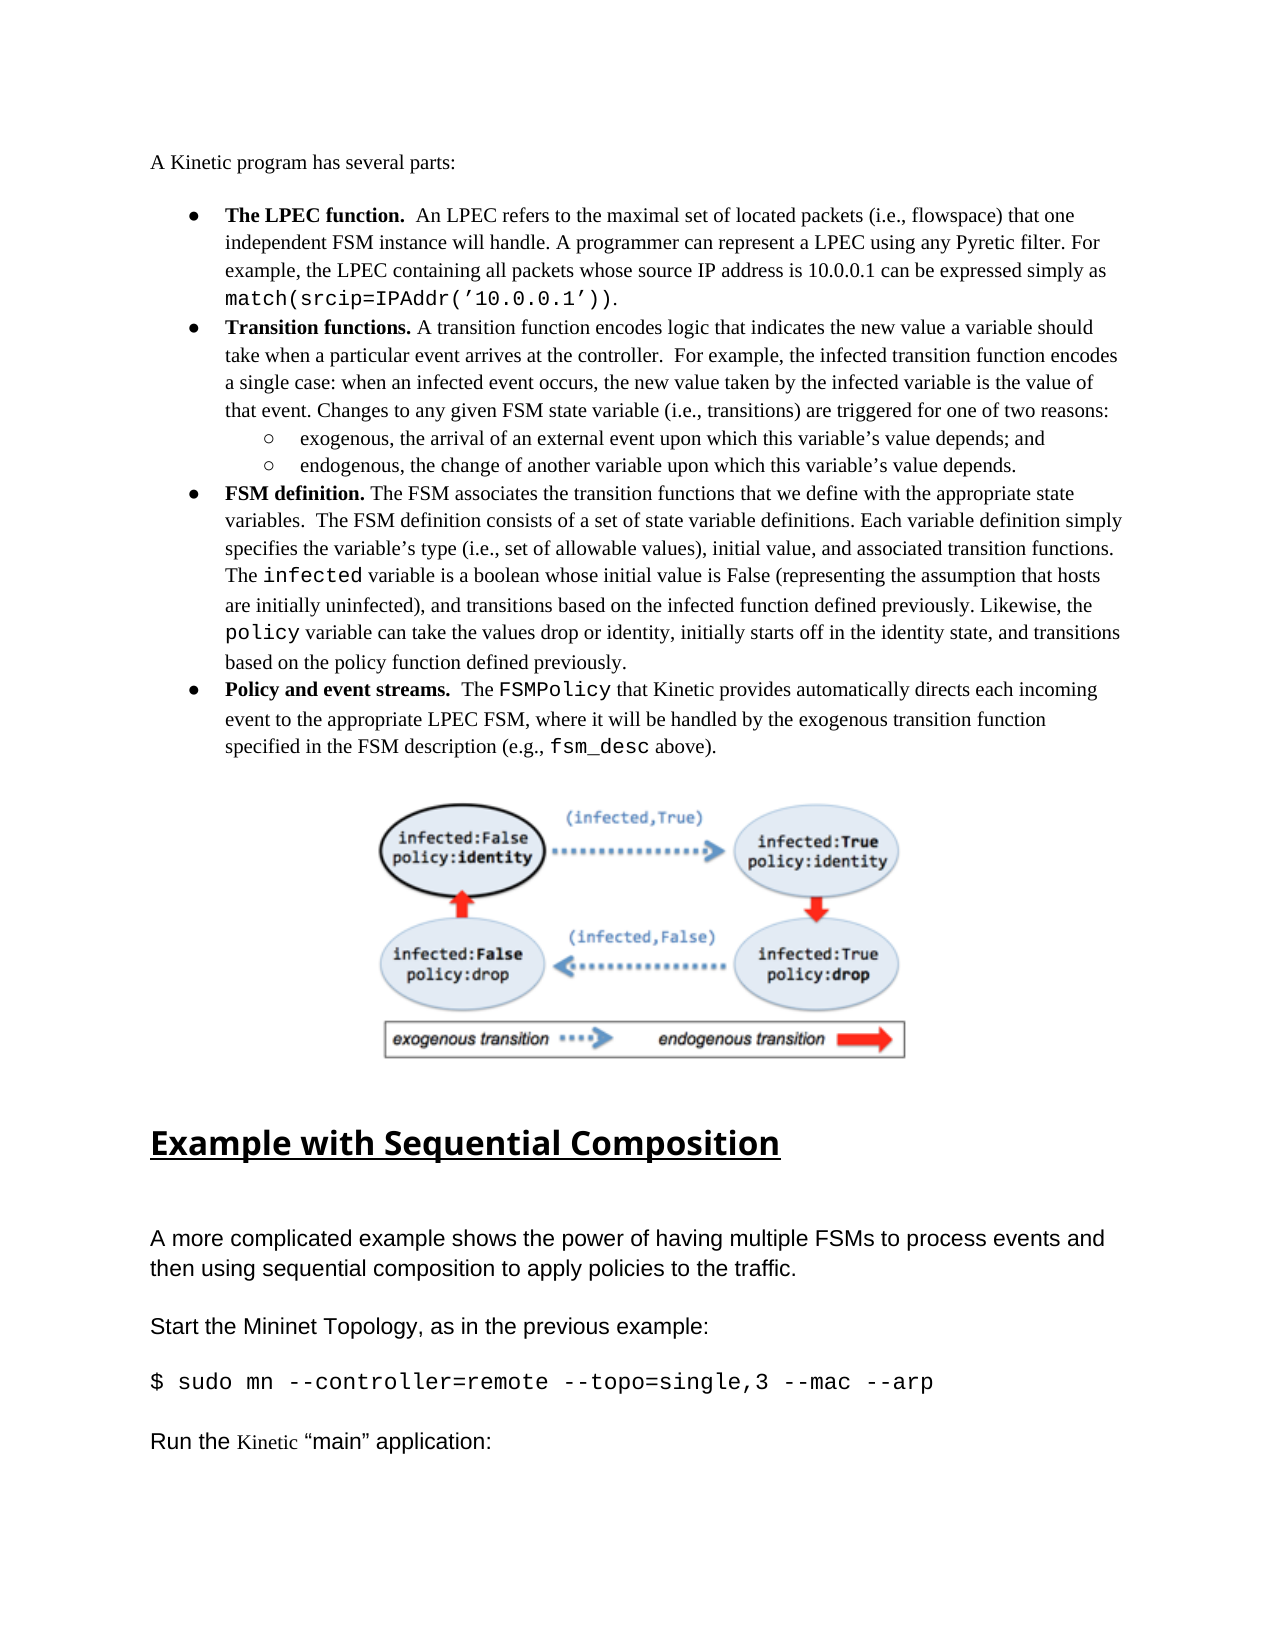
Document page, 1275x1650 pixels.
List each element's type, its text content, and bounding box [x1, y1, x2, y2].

list Transition functions. A transition function encodes logic that indicates the new value a variable should take when a particular event arrives at the controller. For example, the infected transition function encodes a single case: when an infected event occurs, the new value taken by the infected variable is the value of that event. Changes to any given FSM state variable (i.e., transitions) are triggered for one of two reasons: [187, 315, 1125, 422]
text A Kinetic program has several parts: [150, 150, 1125, 174]
text $ sudo mn --controller=remote --topo=single,3 --mac --arp [150, 1370, 1125, 1396]
text A more complicated example shows the power of having multiple FSMs to process events and then using sequential composition to apply policies to the traffic. [150, 1224, 1125, 1281]
picture [361, 791, 914, 1068]
text Run the Kinetic “main” application: [150, 1428, 1125, 1454]
subtitle Example with Sequential Composition [150, 1120, 1125, 1165]
list exogenous, the arrival of an external event upon which this variable’s value depends; and [262, 425, 1125, 449]
list endogenous, the change of another variable upon which this variable’s value depends. [262, 453, 1125, 477]
list Policy and event streams. The FSMPolicy that Kinetic provides automatically directs each incoming event to the appropriate LPEC FSM, where it will be handled by the exogenous transition function specified in the FSM description (e.g., fsm_desc above). [187, 677, 1125, 760]
text Start the Mininet Topology, as in the previous example: [150, 1313, 1125, 1339]
list The LPEC function. An LPEC refers to the maximal set of located packets (i.e., flowspace) that one independent FSM instance will handle. A programmer can represent a LPEC using any Pyretic filter. For example, the LPEC containing all packets whose source IP address is 10.0.0.1 can be expressed simply as match(srcip=IPAddr(’10.0.0.1’)). [187, 203, 1125, 311]
list FSM definition. The FSM associates the transition functions that we define with the appropriate state variables. The FSM definition consists of a set of state variable definitions. Each variable definition simply specifies the variable’s type (i.e., set of allowable values), initial value, and associated transition functions. The infected variable is a boolean whose initial value is False (representing the assumption that hosts are initially uninfected), and transitions based on the infected function defined previously. Likewise, the policy variable can take the values drop or identity, initially starts off in the identity state, and transitions based on the policy function defined previously. [187, 481, 1125, 674]
